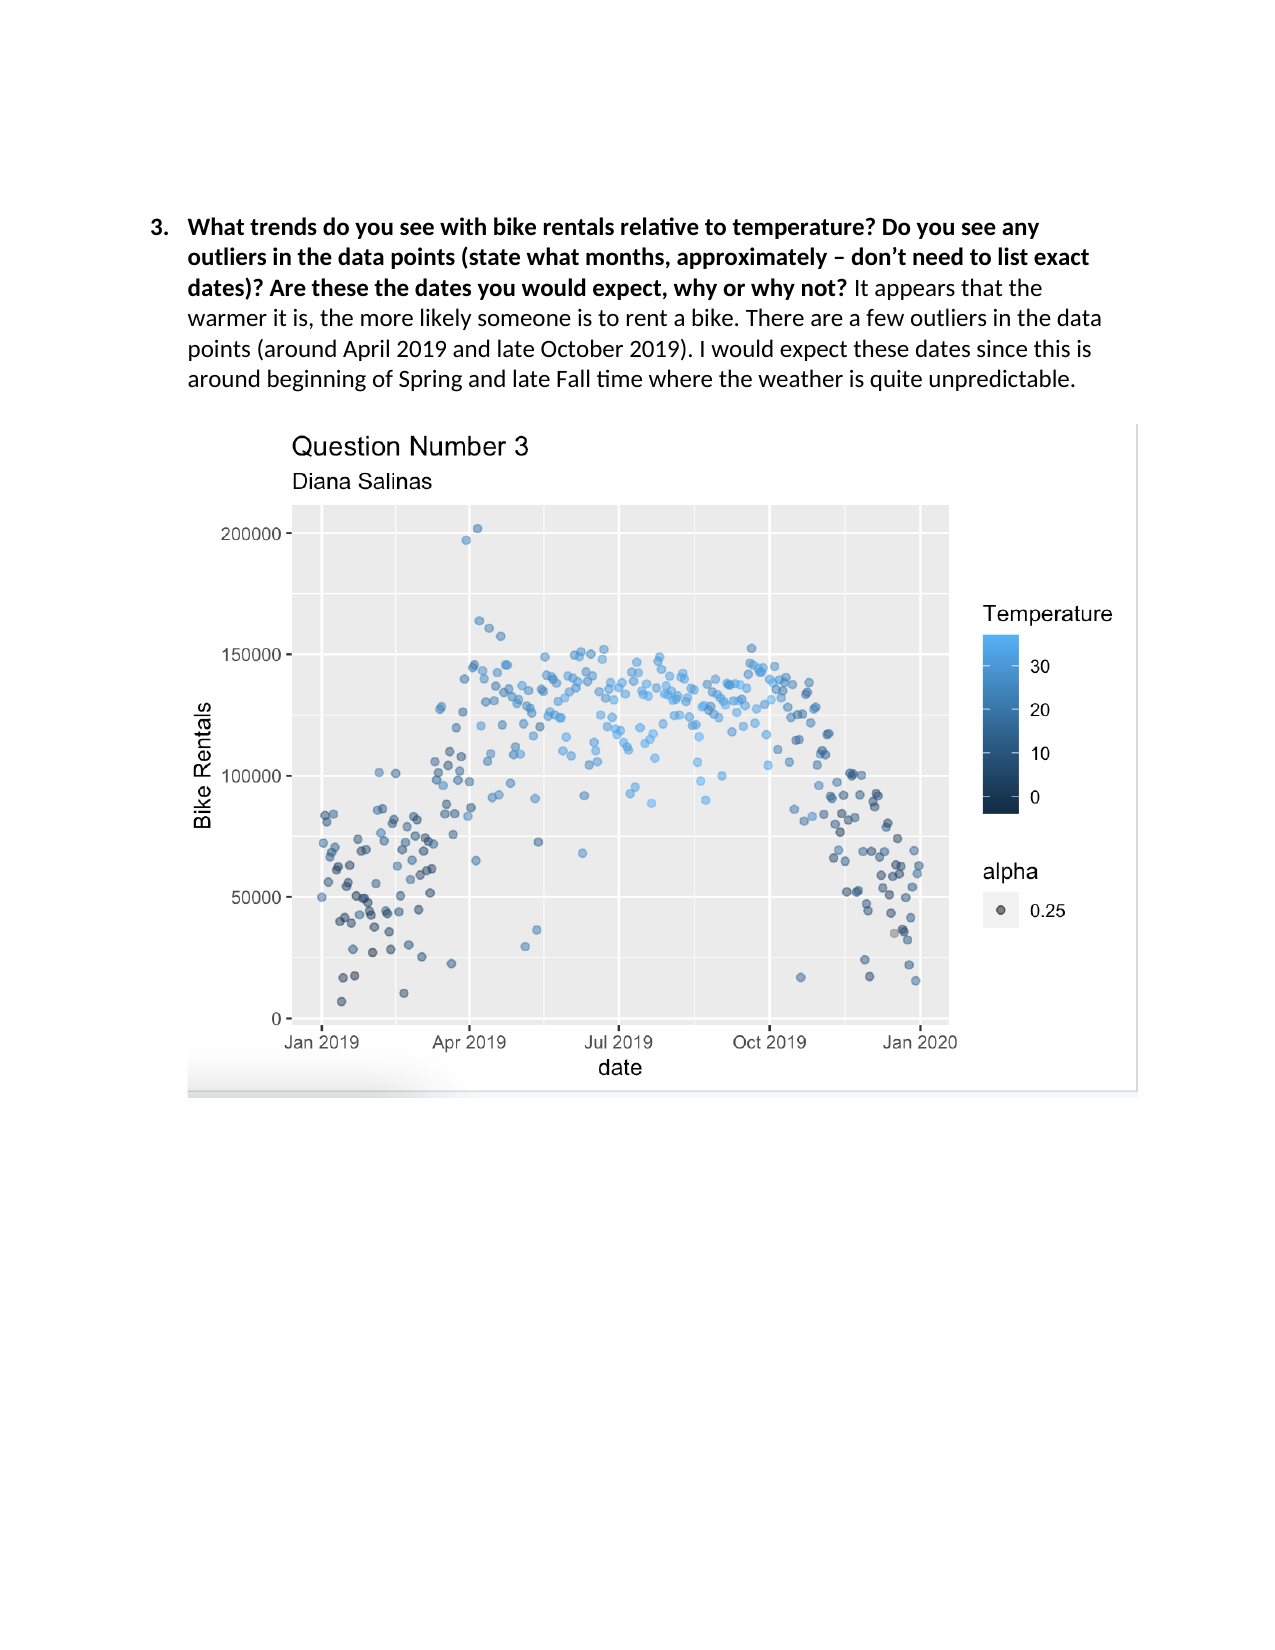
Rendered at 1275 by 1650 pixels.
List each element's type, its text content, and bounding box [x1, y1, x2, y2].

list What trends do you see with bike rentals relative to temperature? Do you see any outliers in the data points (state what months, approximately – don’t need to list exact dates)? Are these the dates you would expect, why or why not? It appears that the warmer it is, the more likely someone is to rent a bike. There are a few outliers in the data points (around April 2019 and late October 2019). I would expect these dates since this is around beginning of Spring and late Fall time where the weather is quite unpredictable. [150, 211, 1125, 394]
picture [187, 424, 1139, 1098]
